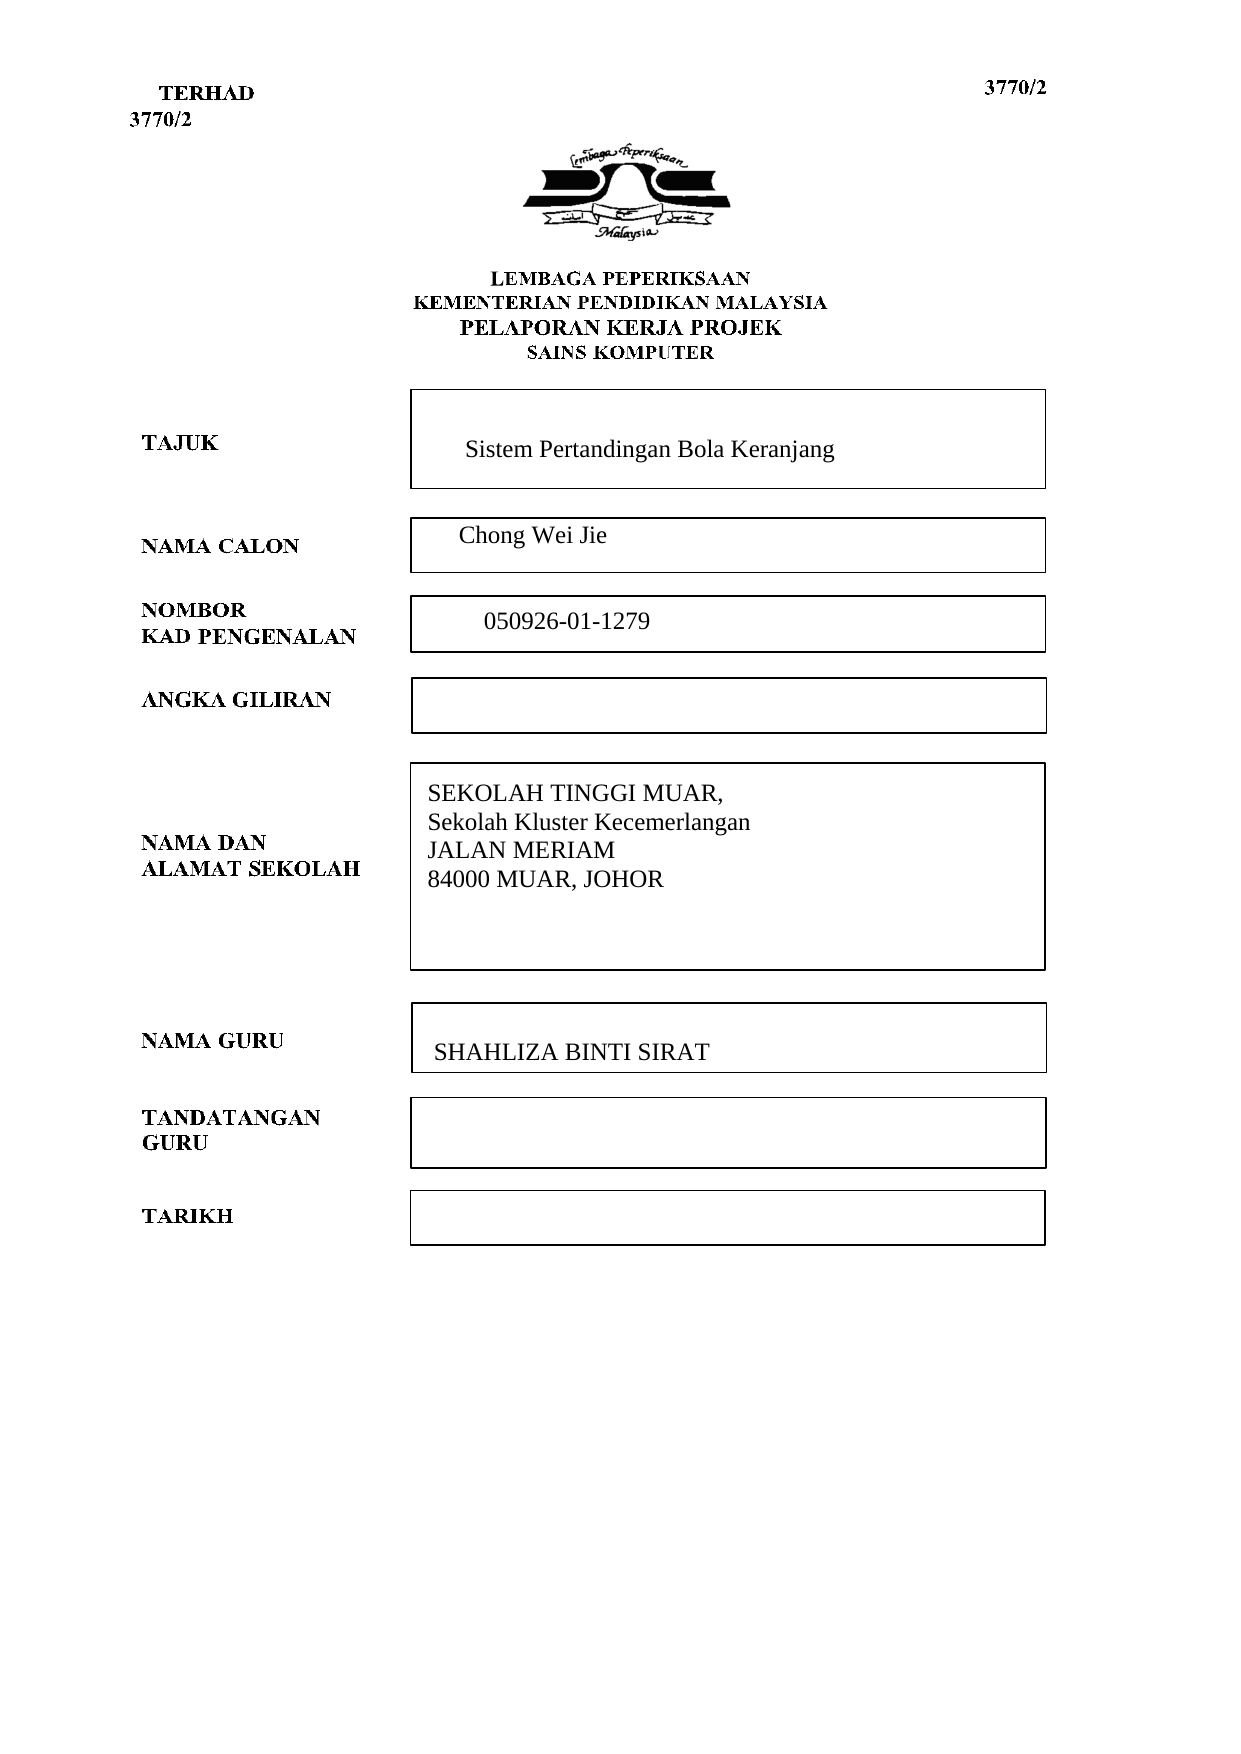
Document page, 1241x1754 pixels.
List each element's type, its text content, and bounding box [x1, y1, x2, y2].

text JALAN MERIAM [177, 835, 1152, 864]
picture [460, 319, 601, 336]
picture [523, 143, 731, 241]
picture [690, 319, 783, 336]
picture [527, 345, 587, 360]
picture [218, 1033, 285, 1037]
picture [232, 691, 332, 708]
picture [142, 1110, 321, 1126]
picture [504, 271, 597, 286]
text 050926-01-1279 [177, 606, 1152, 635]
picture [141, 691, 227, 708]
picture [159, 85, 255, 101]
picture [607, 319, 684, 336]
picture [198, 635, 357, 645]
picture [141, 628, 191, 644]
picture [141, 1033, 212, 1049]
text 84000 MUAR, JOHOR [177, 864, 1152, 893]
text Sistem Pertandingan Bola Keranjang [177, 434, 1152, 463]
picture [577, 295, 710, 310]
picture [141, 538, 212, 554]
picture [602, 271, 750, 286]
picture [218, 549, 300, 554]
text Chong Wei Jie [177, 521, 1152, 549]
text SEKOLAH TINGGI MUAR, [177, 778, 1152, 807]
picture [141, 860, 177, 877]
picture [984, 79, 1047, 96]
picture [141, 834, 177, 851]
text Sekolah Kluster Kecemerlangan [177, 807, 1152, 835]
picture [142, 1134, 208, 1151]
picture [593, 345, 715, 360]
picture [129, 111, 192, 128]
text SHAHLIZA BINTI SIRAT [177, 1037, 1152, 1065]
picture [715, 295, 828, 310]
picture [141, 602, 247, 618]
picture [142, 434, 177, 451]
picture [413, 295, 572, 310]
picture [142, 1208, 234, 1224]
